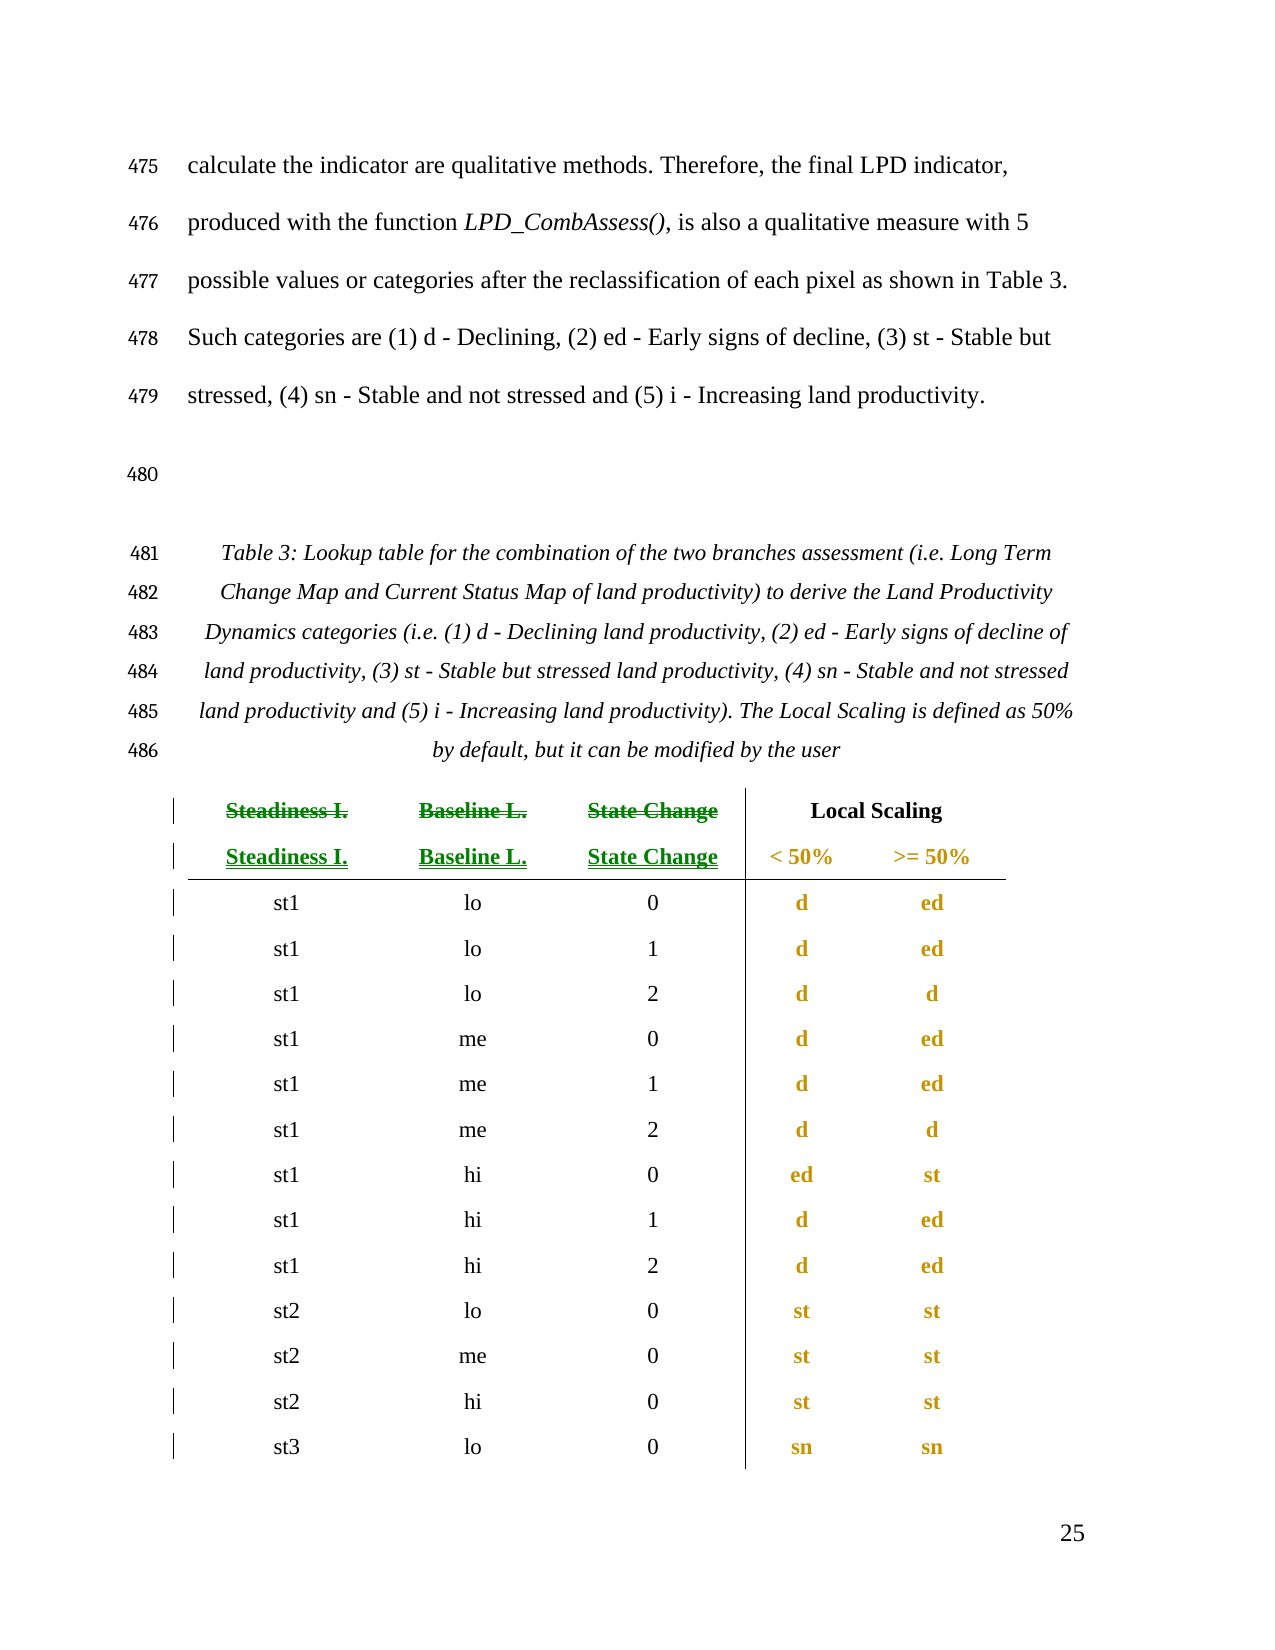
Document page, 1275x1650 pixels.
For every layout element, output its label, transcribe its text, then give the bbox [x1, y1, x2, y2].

table_cell d [858, 1106, 1006, 1152]
table_cell ed [858, 925, 1006, 970]
table_cell hi [386, 1152, 560, 1197]
table_cell lo [386, 970, 560, 1016]
table_cell st [858, 1152, 1006, 1197]
table_cell d [746, 970, 857, 1016]
table_cell 0 [560, 1152, 745, 1197]
table_cell ed [746, 1152, 857, 1197]
table_cell st1 [188, 880, 386, 925]
table_cell sn [746, 1424, 857, 1469]
table_cell ed [858, 1016, 1006, 1061]
table_cell [188, 834, 386, 879]
table_cell ed [858, 1242, 1006, 1288]
table_cell 1 [560, 1061, 745, 1106]
table_cell 1 [560, 925, 745, 970]
text Table 3: Lookup table for the combination of the two branches assessment (i.e. Long Term Change Map and Current Status Map of land productivity) to derive the Land Productivity Dynamics categories (i.e. (1) d - Declining land productivity, (2) ed - Early signs of decline of land productivity, (3) st - Stable but stressed land productivity, (4) sn - Stable and not stressed land productivity and (5) i - Increasing land productivity). The Local Scaling is defined as 50% by default, but it can be modified by the user [187, 539, 1087, 762]
table_cell hi [386, 1378, 560, 1423]
table_cell 2 [560, 970, 745, 1016]
table_cell hi [386, 1242, 560, 1288]
table_cell st2 [188, 1378, 386, 1423]
table_header [386, 788, 560, 833]
table_cell st1 [188, 1106, 386, 1152]
table_cell hi [386, 1197, 560, 1242]
table_cell st3 [188, 1424, 386, 1469]
table_cell st1 [188, 1152, 386, 1197]
table_cell lo [386, 1288, 560, 1333]
table_cell st1 [188, 1197, 386, 1242]
table_cell st [746, 1378, 857, 1423]
table_header Local Scaling [746, 788, 1006, 833]
table_cell st2 [188, 1288, 386, 1333]
table_cell d [746, 880, 857, 925]
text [187, 150, 1087, 409]
table_header [188, 788, 386, 833]
table_cell d [746, 925, 857, 970]
table_header [560, 788, 745, 833]
table_cell >= 50% [858, 834, 1006, 879]
table_cell st [746, 1333, 857, 1378]
table_cell lo [386, 1424, 560, 1469]
table_cell [560, 834, 745, 879]
table_cell ed [858, 880, 1006, 925]
table_cell st [746, 1288, 857, 1333]
table_cell 0 [560, 1016, 745, 1061]
table_cell st1 [188, 925, 386, 970]
table_cell 2 [560, 1106, 745, 1152]
table_cell [386, 834, 560, 879]
table_cell d [746, 1242, 857, 1288]
table_cell 0 [560, 1378, 745, 1423]
table_cell st [858, 1288, 1006, 1333]
table_cell me [386, 1106, 560, 1152]
table_cell me [386, 1333, 560, 1378]
table_cell d [746, 1016, 857, 1061]
table_cell st [858, 1333, 1006, 1378]
table_cell me [386, 1016, 560, 1061]
table_cell st1 [188, 1242, 386, 1288]
table_cell ed [858, 1061, 1006, 1106]
table_cell st [858, 1378, 1006, 1423]
table_cell < 50% [746, 834, 857, 879]
table_cell ed [858, 1197, 1006, 1242]
table_cell d [746, 1061, 857, 1106]
table_cell st1 [188, 1016, 386, 1061]
table_cell st1 [188, 970, 386, 1016]
table_cell 0 [560, 880, 745, 925]
table_cell lo [386, 880, 560, 925]
table_cell 0 [560, 1333, 745, 1378]
table_cell 2 [560, 1242, 745, 1288]
table_cell 0 [560, 1288, 745, 1333]
table_cell d [858, 970, 1006, 1016]
table_cell sn [858, 1424, 1006, 1469]
table_cell d [746, 1106, 857, 1152]
table_cell 0 [560, 1424, 745, 1469]
table_cell st2 [188, 1333, 386, 1378]
table_cell lo [386, 925, 560, 970]
table_cell me [386, 1061, 560, 1106]
table_cell st1 [188, 1061, 386, 1106]
table_cell d [746, 1197, 857, 1242]
table_cell 1 [560, 1197, 745, 1242]
